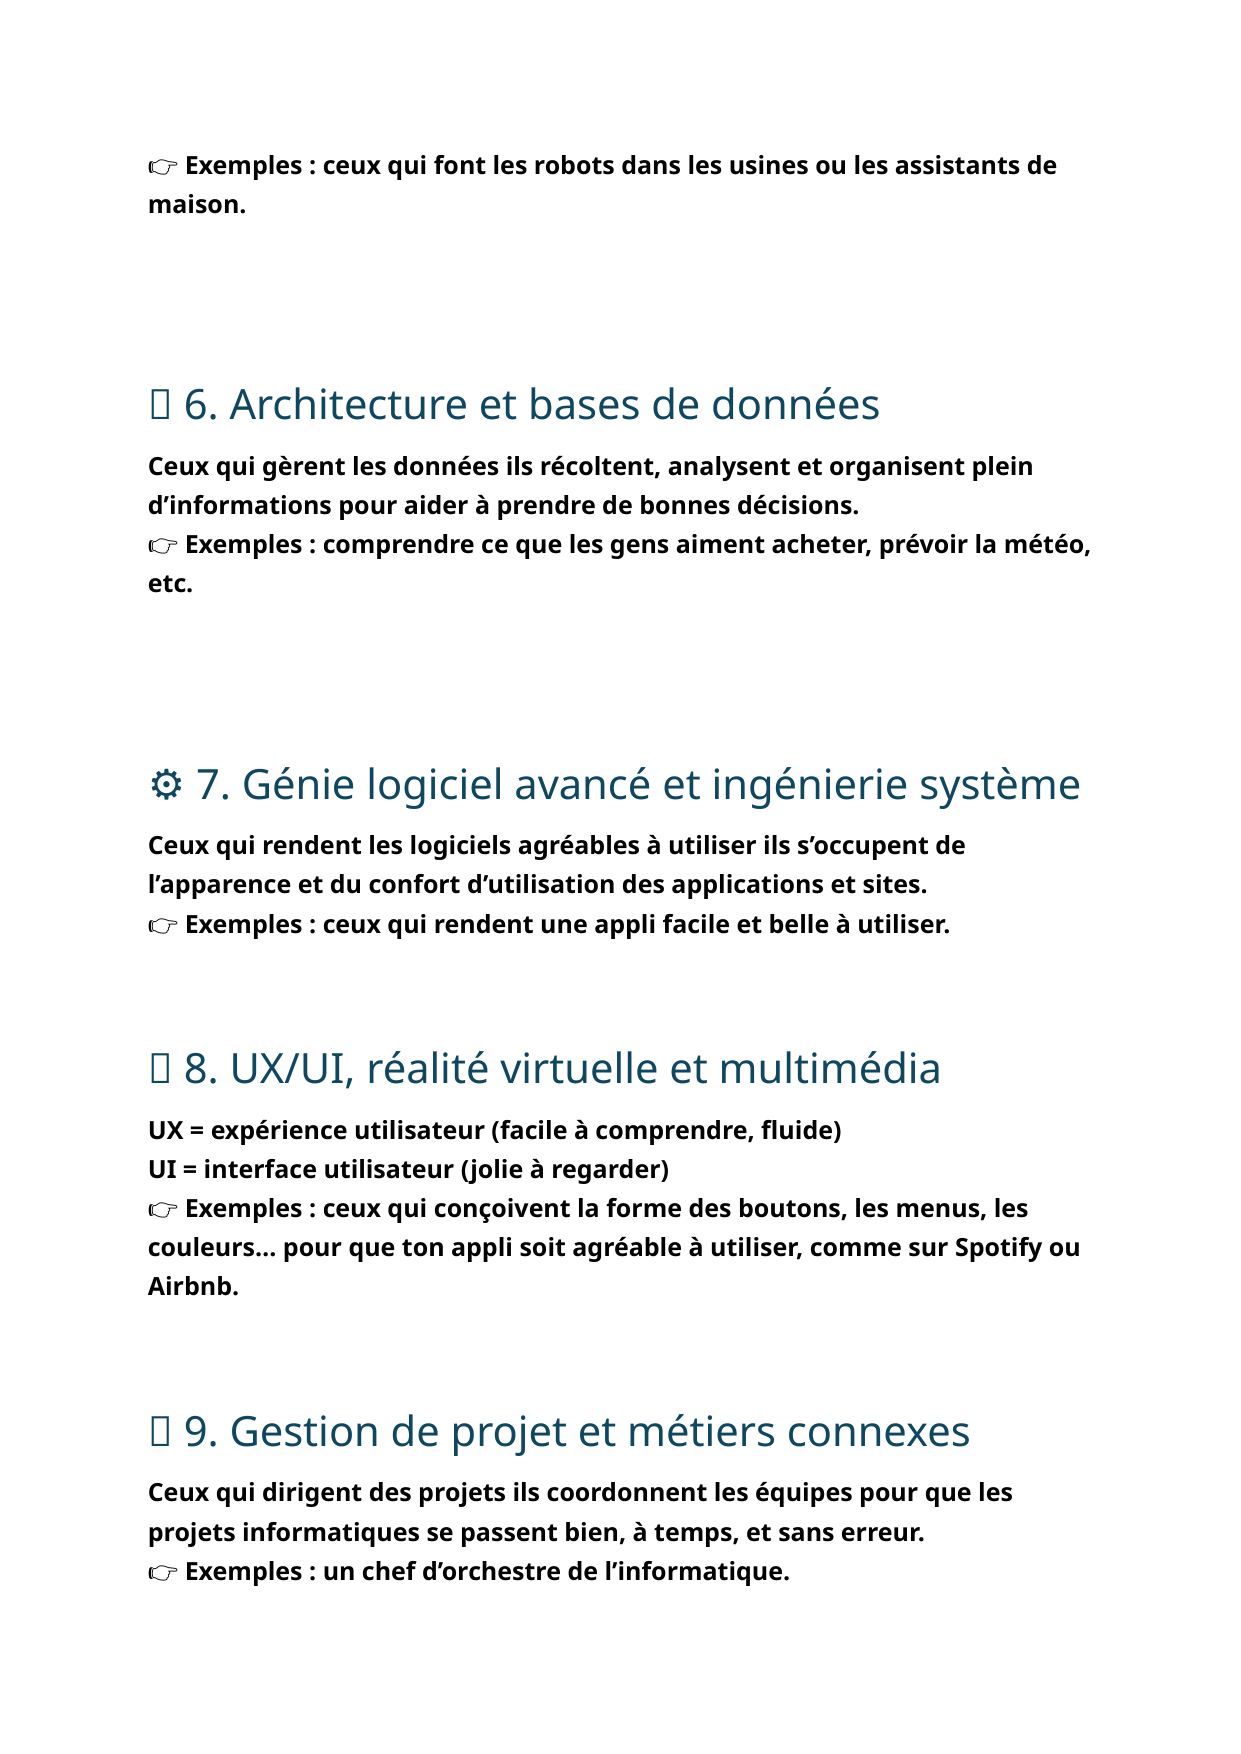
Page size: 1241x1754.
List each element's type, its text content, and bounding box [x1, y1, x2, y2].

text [148, 148, 1093, 221]
text Ceux qui rendent les logiciels agréables à utiliser ils s’occupent de l’apparence et du confort d’utilisation des applications et sites. 👉 Exemples : ceux qui rendent une appli facile et belle à utiliser. [148, 828, 1093, 940]
subtitle ⚙️ 7. Génie logiciel avancé et ingénierie système [148, 754, 1093, 811]
text UX = expérience utilisateur (facile à comprendre, fluide) UI = interface utilisateur (jolie à regarder) 👉 Exemples : ceux qui conçoivent la forme des boutons, les menus, les couleurs… pour que ton appli soit agréable à utiliser, comme sur Spotify ou Airbnb. [148, 1112, 1093, 1303]
subtitle 📱 8. UX/UI, réalité virtuelle et multimédia [148, 1039, 1093, 1096]
text Ceux qui gèrent les données ils récoltent, analysent et organisent plein d’informations pour aider à prendre de bonnes décisions. 👉 Exemples : comprendre ce que les gens aiment acheter, prévoir la météo, etc. [148, 449, 1093, 600]
subtitle 🧱 6. Architecture et bases de données [148, 375, 1093, 432]
text Ceux qui dirigent des projets ils coordonnent les équipes pour que les projets informatiques se passent bien, à temps, et sans erreur. 👉 Exemples : un chef d’orchestre de l’informatique. [148, 1475, 1093, 1587]
subtitle 🧾 9. Gestion de projet et métiers connexes [148, 1402, 1093, 1458]
